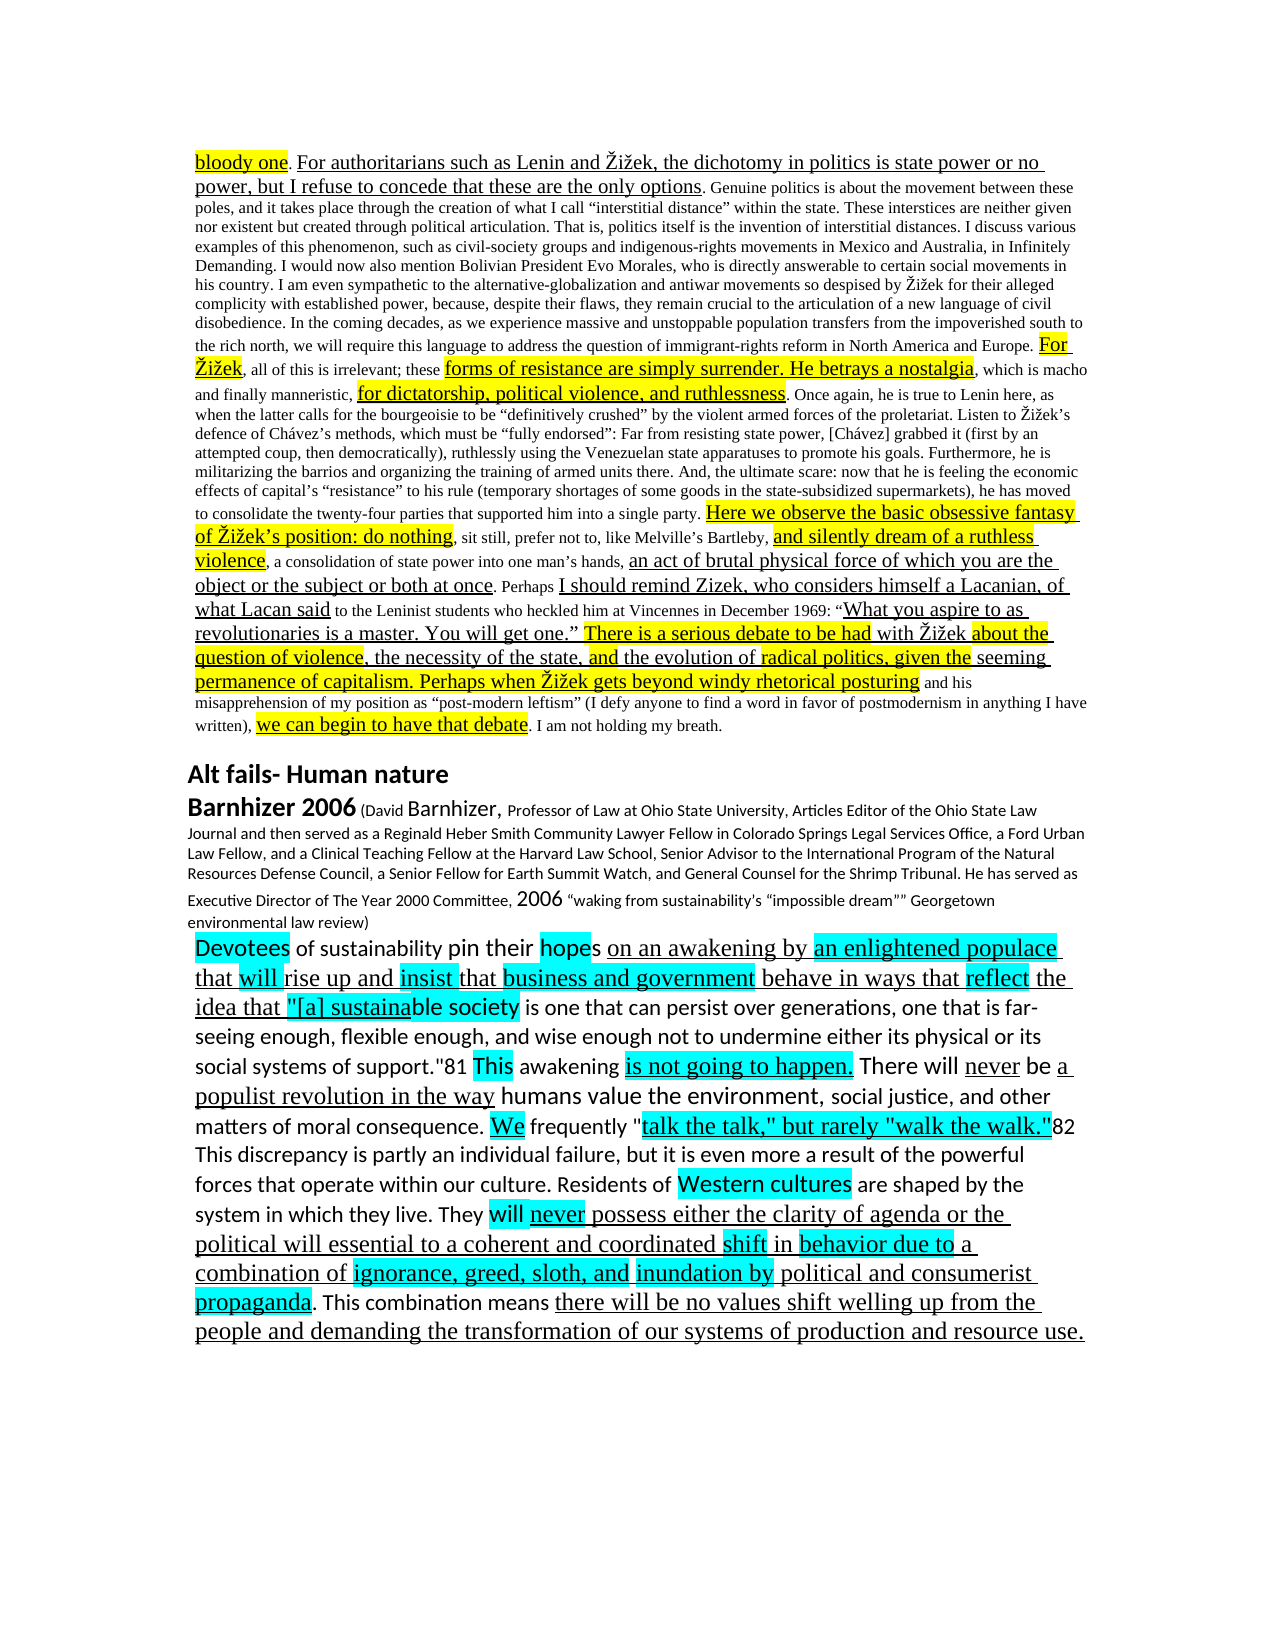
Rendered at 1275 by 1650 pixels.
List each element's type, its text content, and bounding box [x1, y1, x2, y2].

text Devotees of sustainability pin their hopes on an awakening by an enlightened populace that will rise up and insist that business and government behave in ways that reflect the idea that "[a] sustainable society is one that can persist over generations, one that is far-seeing enough, flexible enough, and wise enough not to undermine either its physical or its social systems of support."81 This awakening is not going to happen. There will never be a populist revolution in the way humans value the environment, social justice, and other matters of moral consequence. We frequently "talk the talk," but rarely "walk the walk."82 This discrepancy is partly an individual failure, but it is even more a result of the powerful forces that operate within our culture. Residents of Western cultures are shaped by the system in which they live. They will never possess either the clarity of agenda or the political will essential to a coherent and coordinated shift in behavior due to a combination of ignorance, greed, sloth, and inundation by political and consumerist propaganda. This combination means there will be no values shift welling up from the people and demanding the transformation of our systems of production and resource use. [195, 932, 1087, 1344]
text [195, 150, 1087, 736]
subtitle Alt fails- Human nature [187, 757, 1087, 790]
text Barnhizer 2006 (David Barnhizer, Professor of Law at Ohio State University, Articles Editor of the Ohio State Law Journal and then served as a Reginald Heber Smith Community Lawyer Fellow in Colorado Springs Legal Services Office, a Ford Urban Law Fellow, and a Clinical Teaching Fellow at the Harvard Law School, Senior Advisor to the International Program of the Natural Resources Defense Council, a Senior Fellow for Earth Summit Watch, and General Counsel for the Shrimp Tribunal. He has served as Executive Director of The Year 2000 Committee, 2006 “waking from sustainability’s “impossible dream”” Georgetown environmental law review) [187, 790, 1087, 932]
